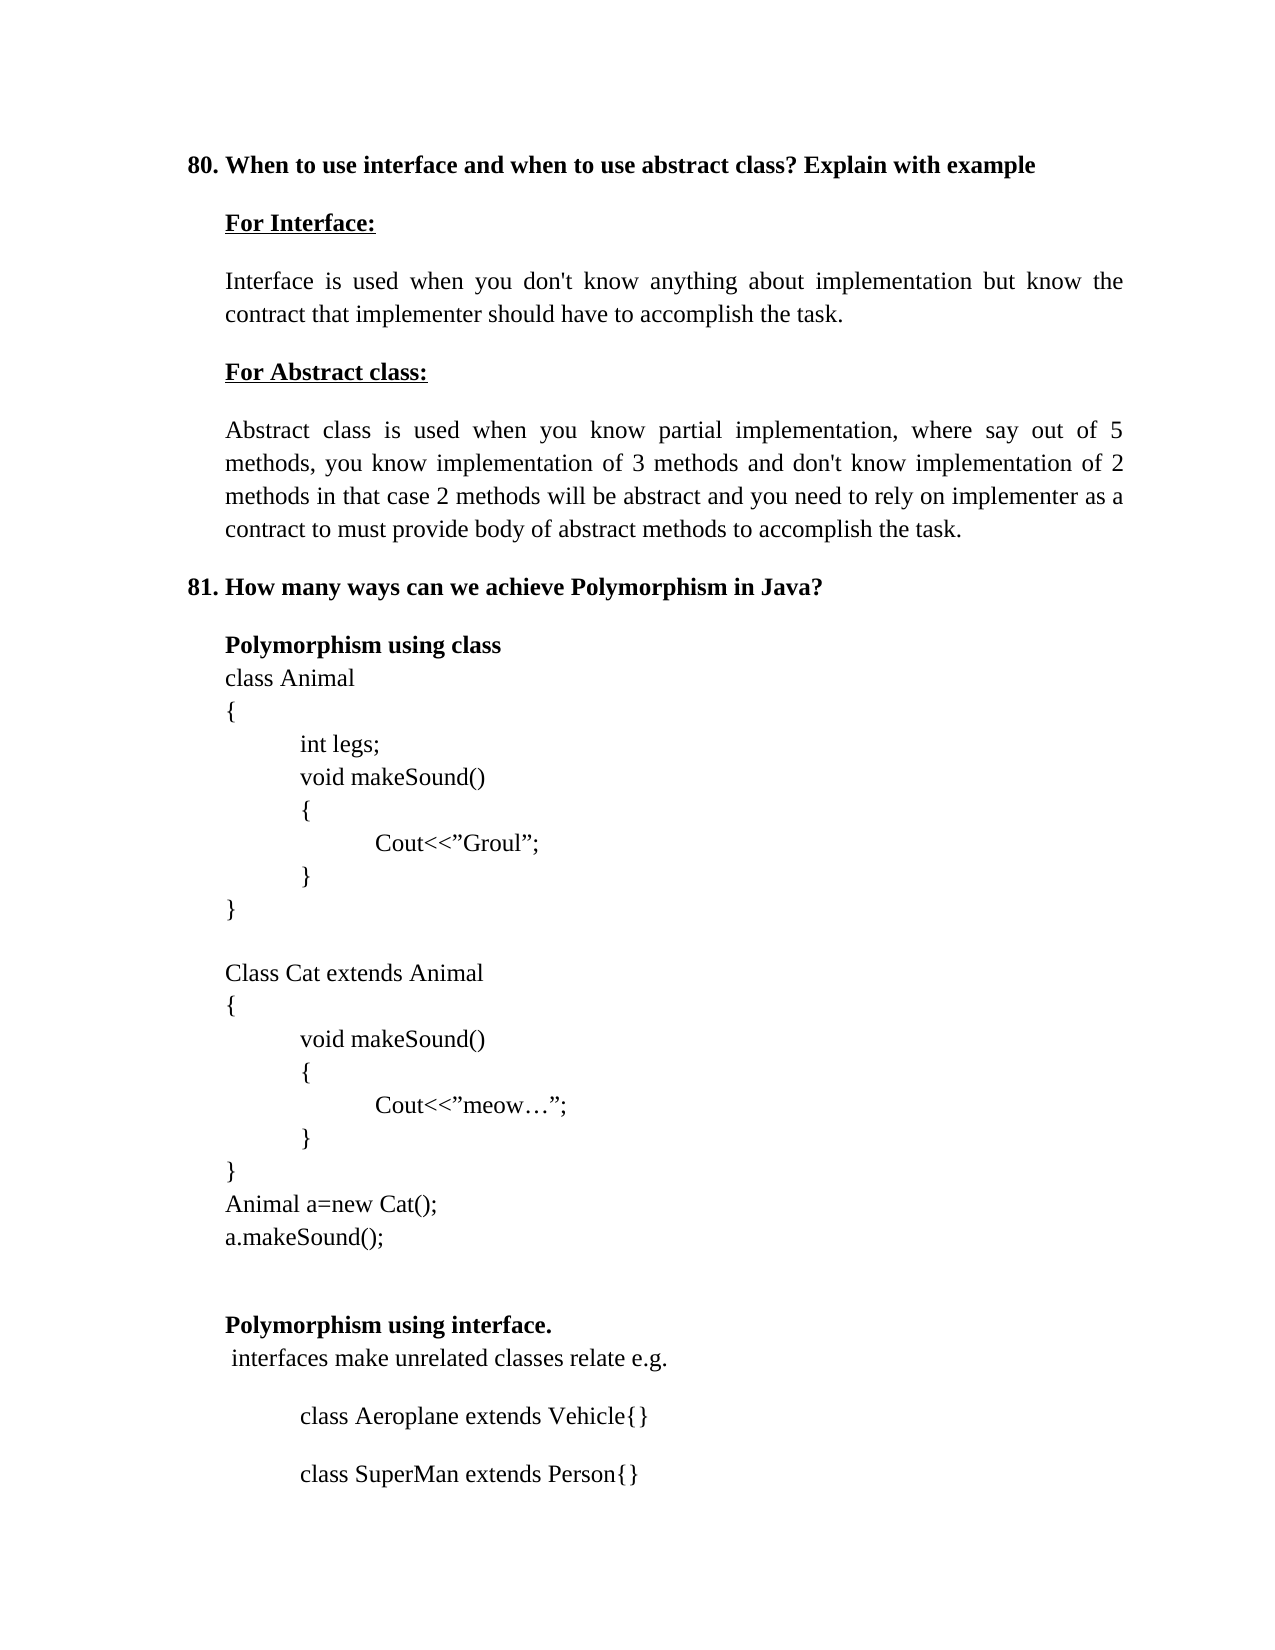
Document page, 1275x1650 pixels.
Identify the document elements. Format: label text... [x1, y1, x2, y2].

text class Animal [225, 663, 1125, 692]
text Cout<<”Groul”; [225, 828, 1125, 857]
text void makeSound() [225, 762, 1125, 791]
text } [225, 1156, 1125, 1184]
text class SuperMan extends Person{} [300, 1459, 1125, 1488]
text Interface is used when you don't know anything about implementation but know the contract that implementer should have to accomplish the task. [225, 266, 1125, 328]
text { [225, 1057, 1125, 1085]
text Class Cat extends Animal [225, 958, 1125, 986]
text { [225, 795, 1125, 824]
text void makeSound() [225, 1024, 1125, 1052]
list How many ways can we achieve Polymorphism in Java? [187, 572, 1125, 601]
text For Interface: [225, 208, 1125, 237]
text Polymorphism using class [225, 630, 1125, 659]
text Cout<<”meow…”; [225, 1090, 1125, 1118]
text interfaces make unrelated classes relate e.g. [225, 1343, 1125, 1372]
text { [225, 991, 1125, 1019]
text class Aeroplane extends Vehicle{} [300, 1401, 1125, 1430]
text a.makeSound(); [150, 1222, 1125, 1251]
list When to use interface and when to use abstract class? Explain with example [187, 150, 1125, 179]
text int legs; [225, 729, 1125, 758]
text Polymorphism using interface. [225, 1310, 1125, 1339]
text } [225, 861, 1125, 890]
text } [225, 1123, 1125, 1151]
text } [225, 894, 1125, 923]
text Animal a=new Cat(); [150, 1189, 1125, 1217]
text Abstract class is used when you know partial implementation, where say out of 5 methods, you know implementation of 3 methods and don't know implementation of 2 methods in that case 2 methods will be abstract and you need to rely on implementer as a contract to must provide body of abstract methods to accomplish the task. [225, 415, 1125, 543]
text { [225, 696, 1125, 725]
text For Abstract class: [225, 357, 1125, 386]
